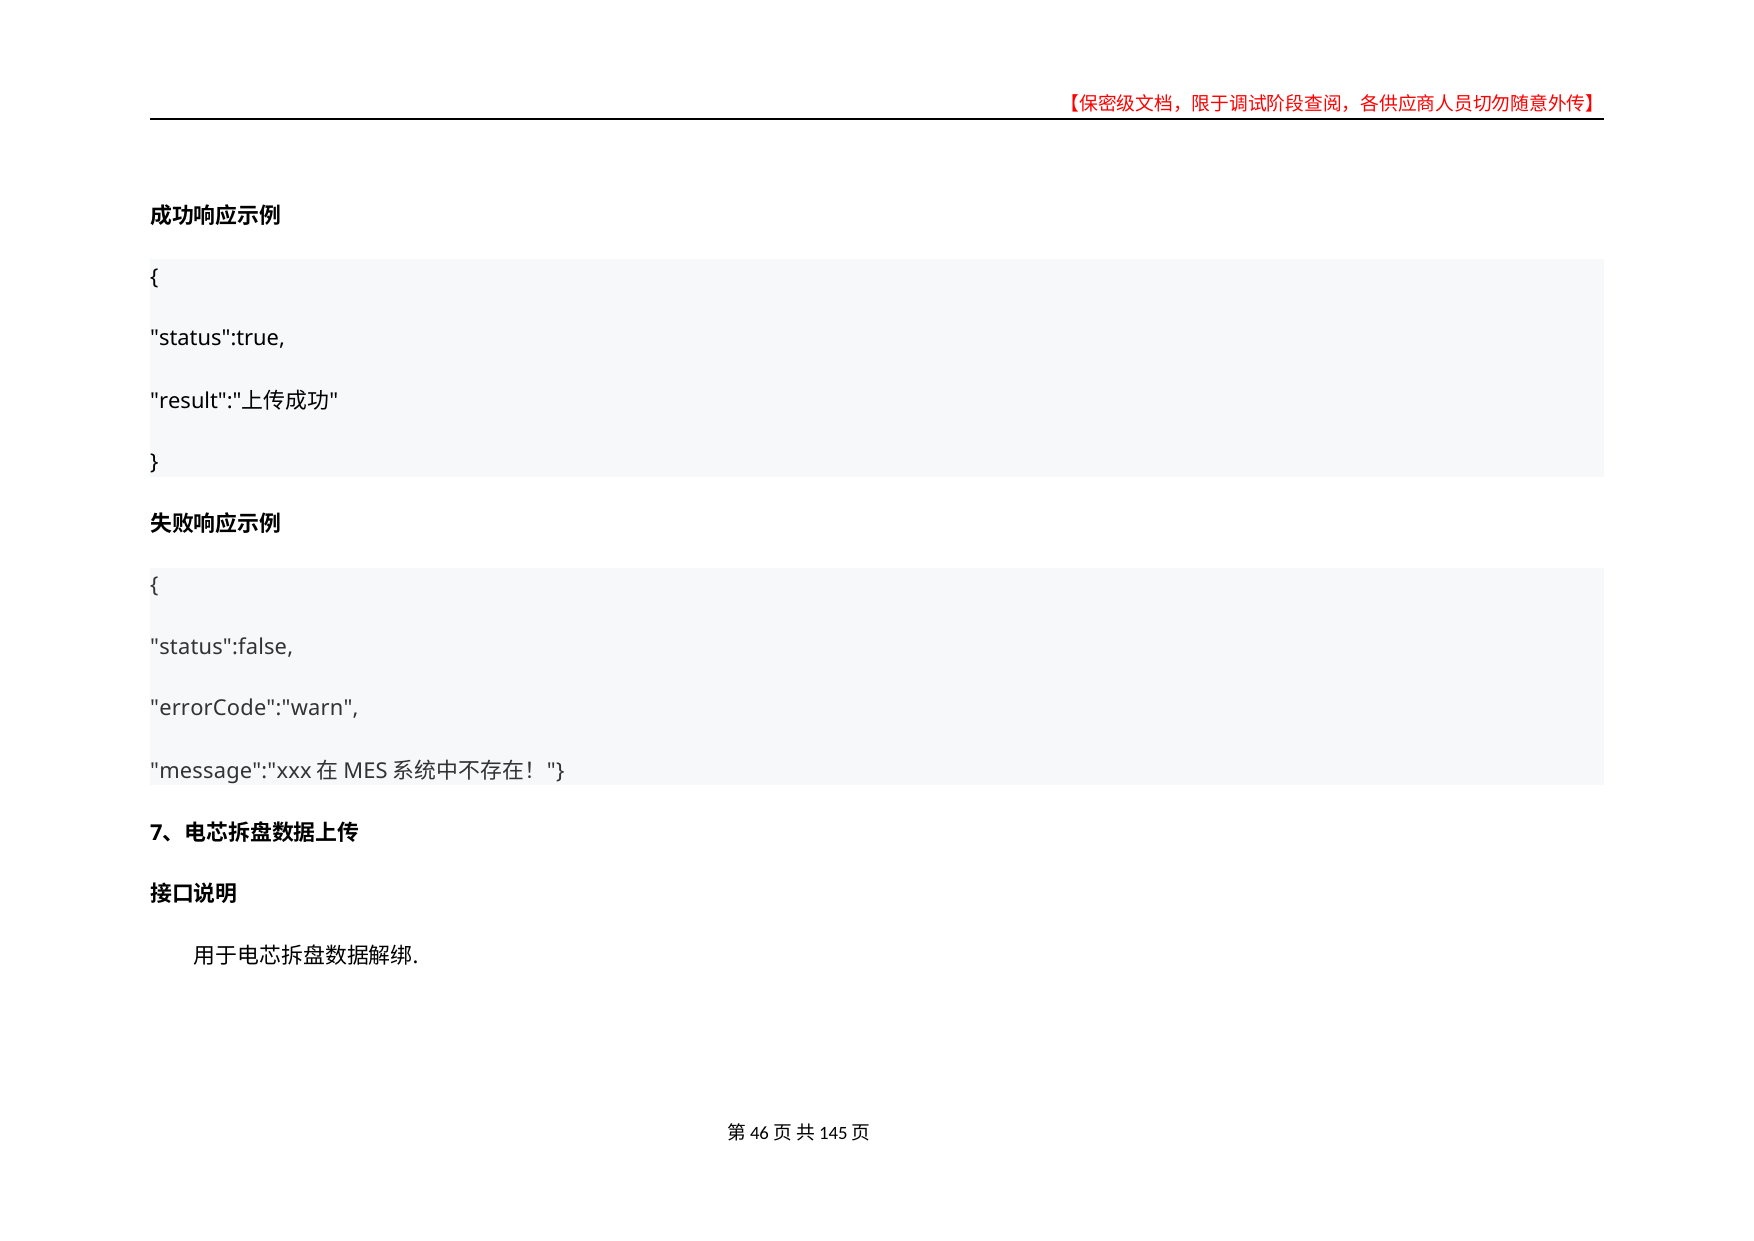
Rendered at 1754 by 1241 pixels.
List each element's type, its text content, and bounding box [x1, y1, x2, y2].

text } [150, 444, 1604, 477]
subtitle 成功响应示例 [150, 198, 1604, 230]
text "errorCode":"warn", [150, 691, 1604, 723]
subtitle 失败响应示例 [150, 506, 1604, 538]
text 用于电芯拆盘数据解绑. [150, 938, 1604, 970]
subtitle 7、电芯拆盘数据上传 [150, 814, 1604, 847]
text { [150, 568, 1604, 600]
text { [150, 259, 1604, 292]
subtitle 接口说明 [150, 876, 1604, 908]
text "status":false, [150, 629, 1604, 662]
text "status":true, [150, 321, 1604, 353]
text "message":"xxx在MES系统中不存在！"} [547, 753, 1604, 785]
text "result":"上传成功" [150, 383, 1604, 415]
